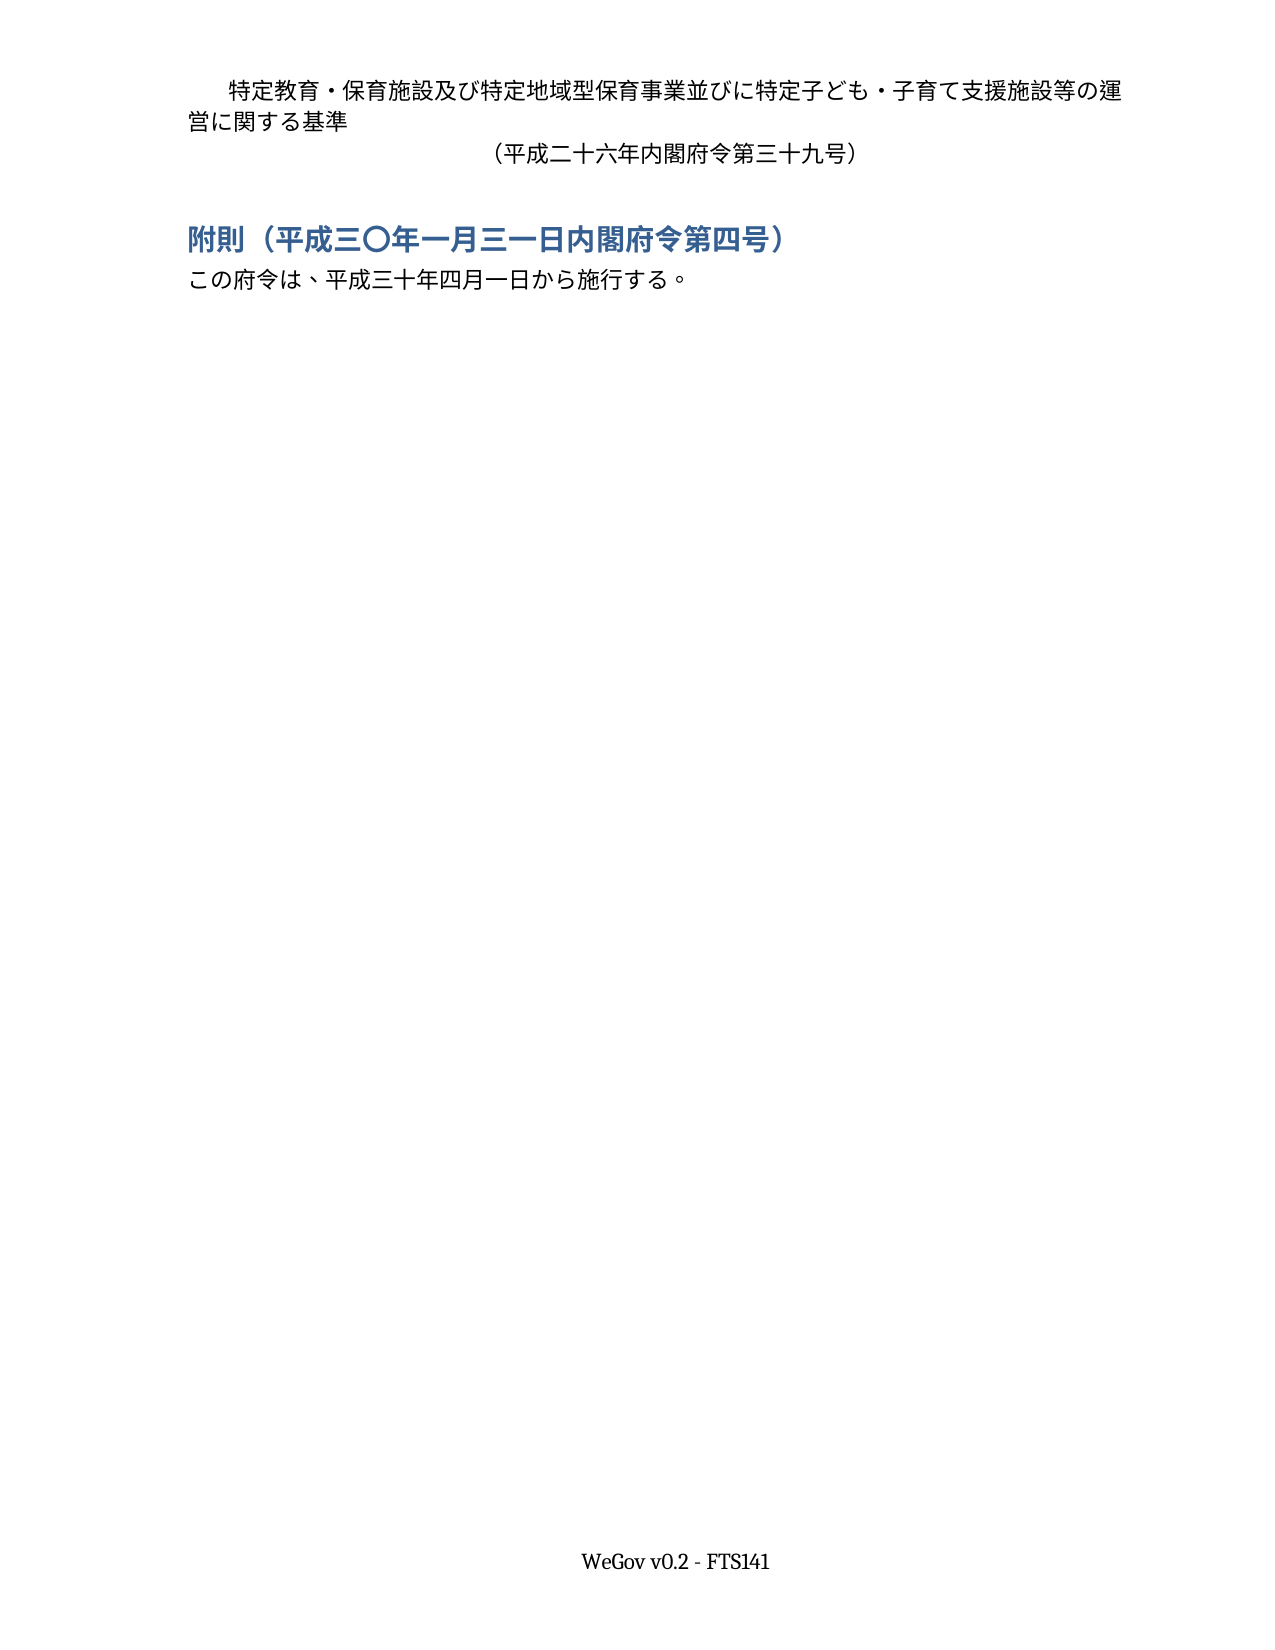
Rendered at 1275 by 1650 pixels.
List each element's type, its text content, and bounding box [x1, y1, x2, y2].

text この府令は、平成三十年四月一日から施行する。 [187, 264, 1087, 296]
subtitle 附則（平成三〇年一月三一日内閣府令第四号） [187, 219, 1087, 258]
